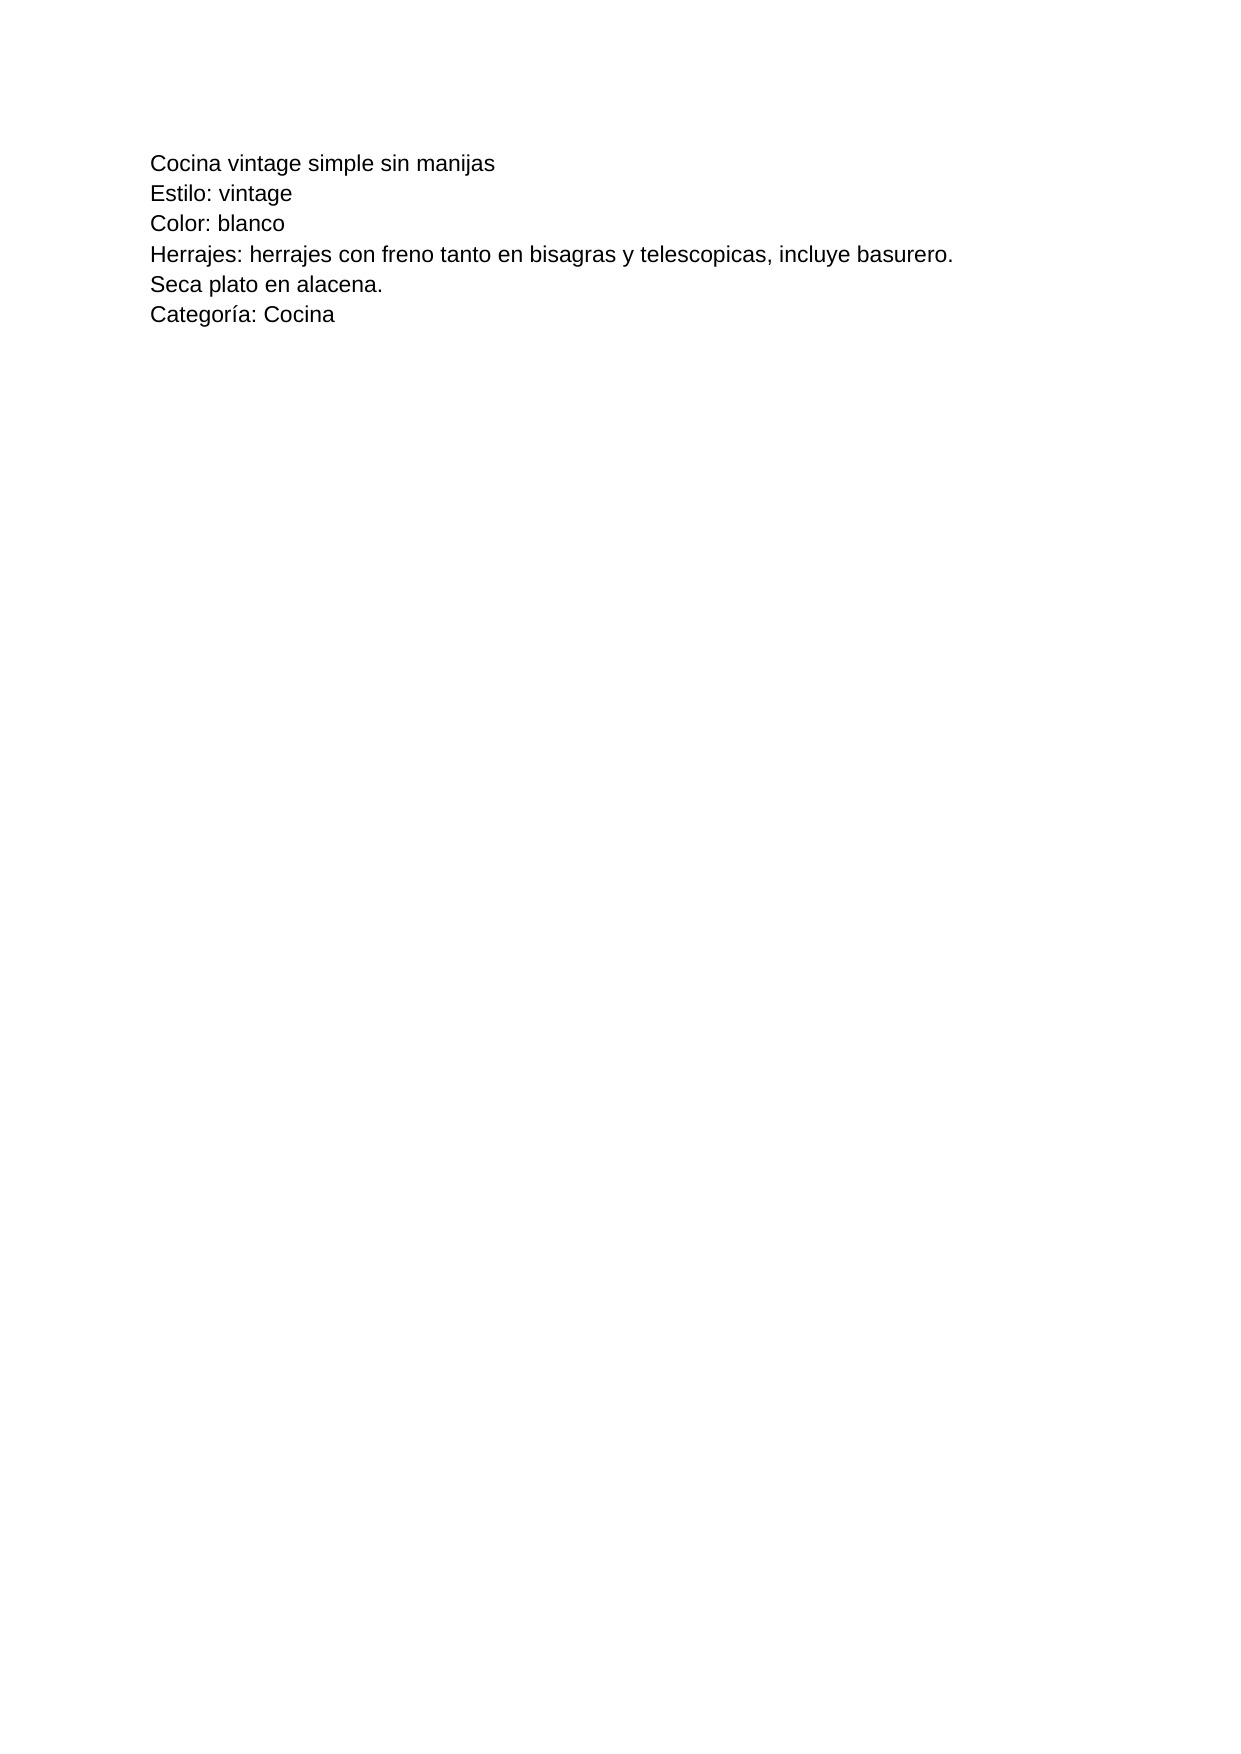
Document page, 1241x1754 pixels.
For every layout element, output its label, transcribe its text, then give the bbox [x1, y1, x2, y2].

text Categoría: Cocina [150, 301, 1090, 327]
text Herrajes: herrajes con freno tanto en bisagras y telescopicas, incluye basurero. [150, 241, 1090, 267]
text Seca plato en alacena. [150, 271, 1090, 297]
text Cocina vintage simple sin manijas [150, 150, 1090, 176]
text Estilo: vintage [150, 180, 1090, 207]
text Color: blanco [150, 210, 1090, 237]
